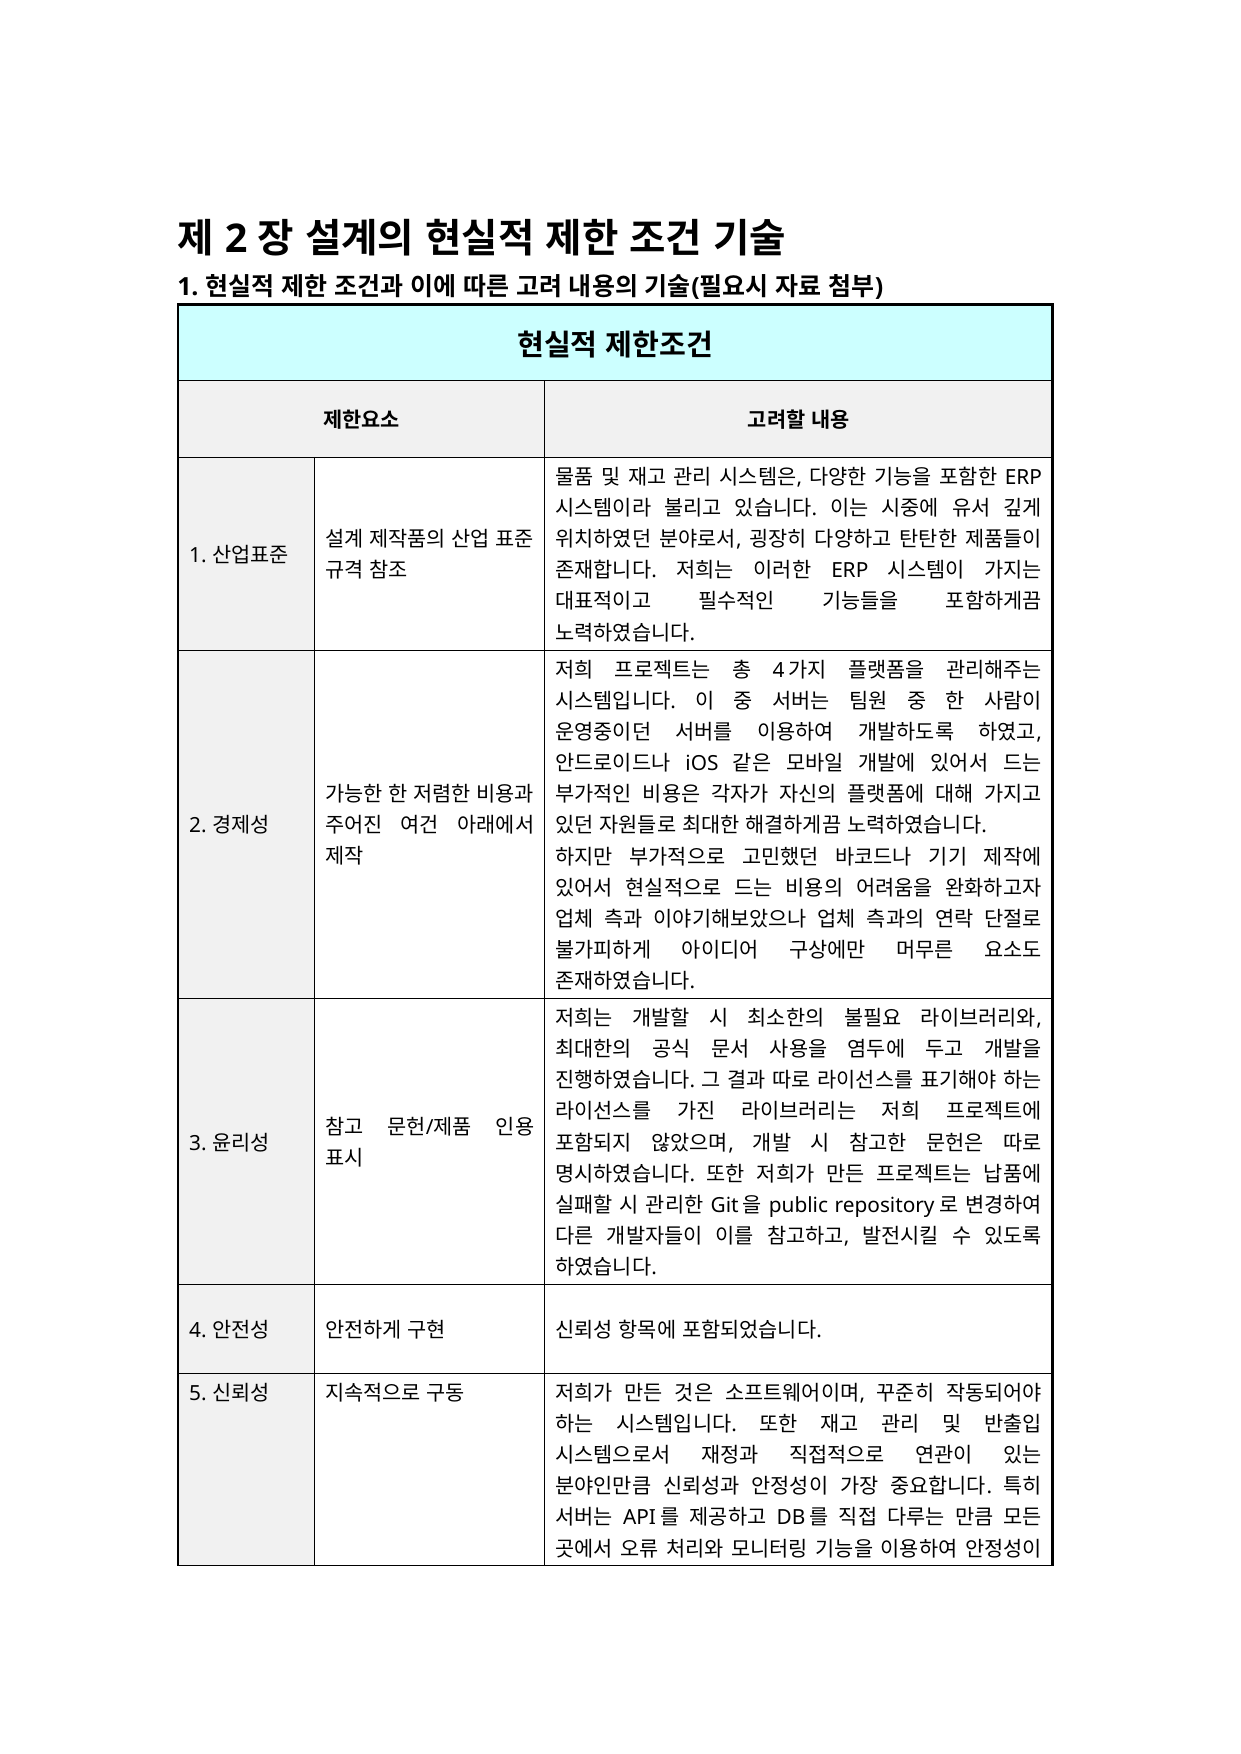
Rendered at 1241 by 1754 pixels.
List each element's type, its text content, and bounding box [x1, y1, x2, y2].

table_cell 2. 경제성 [179, 651, 314, 998]
table_cell 고려할 내용 [545, 381, 1051, 457]
table_cell 안전하게 구현 [315, 1285, 544, 1373]
table_cell 설계 제작품의 산업 표준 규격 참조 [315, 458, 544, 650]
table_cell 저희는 개발할 시 최소한의 불필요 라이브러리와, 최대한의 공식 문서 사용을 염두에 두고 개발을 진행하였습니다. 그 결과 따로 라이선스를 표기해야 하는 라이선스를 가진 라이브러리는 저희 프로젝트에 포함되지 않았으며, 개발 시 참고한 문헌은 따로 명시하였습니다. 또한 저희가 만든 프로젝트는 납품에 실패할 시 관리한 Git을 public repository로 변경하여 다른 개발자들이 이를 참고하고, 발전시킬 수 있도록 하였습니다. [545, 999, 1051, 1284]
table_cell 참고 문헌/제품 인용 표시 [315, 999, 544, 1284]
table_cell 신뢰성 항목에 포함되었습니다. [545, 1285, 1051, 1373]
table_cell 제한요소 [179, 381, 544, 457]
table_cell 3. 윤리성 [179, 999, 314, 1284]
table_cell 물품 및 재고 관리 시스템은, 다양한 기능을 포함한 ERP 시스템이라 불리고 있습니다. 이는 시중에 유서 깊게 위치하였던 분야로서, 굉장히 다양하고 탄탄한 제품들이 존재합니다. 저희는 이러한 ERP 시스템이 가지는 대표적이고 필수적인 기능들을 포함하게끔 노력하였습니다. [545, 458, 1051, 650]
table_cell 4. 안전성 [179, 1285, 314, 1373]
text 제 2 장 설계의 현실적 제한 조건 기술 [177, 207, 1063, 264]
table_cell 가능한 한 저렴한 비용과 주어진 여건 아래에서 제작 [315, 651, 544, 998]
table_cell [545, 1374, 1051, 1565]
table_cell 지속적으로 구동 [315, 1374, 544, 1565]
table_header 현실적 제한조건 [179, 306, 1051, 380]
table_cell 저희 프로젝트는 총 4가지 플랫폼을 관리해주는 시스템입니다. 이 중 서버는 팀원 중 한 사람이 운영중이던 서버를 이용하여 개발하도록 하였고, 안드로이드나 iOS 같은 모바일 개발에 있어서 드는 부가적인 비용은 각자가 자신의 플랫폼에 대해 가지고 있던 자원들로 최대한 해결하게끔 노력하였습니다. 하지만 부가적으로 고민했던 바코드나 기기 제작에 있어서 현실적으로 드는 비용의 어려움을 완화하고자 업체 측과 이야기해보았으나 업체 측과의 연락 단절로 불가피하게 아이디어 구상에만 머무른 요소도 존재하였습니다. [545, 651, 1051, 998]
table_cell 1. 산업표준 [179, 458, 314, 650]
text 1. 현실적 제한 조건과 이에 따른 고려 내용의 기술(필요시 자료 첨부) [177, 266, 1063, 302]
table_cell 5. 신뢰성 [179, 1374, 314, 1565]
